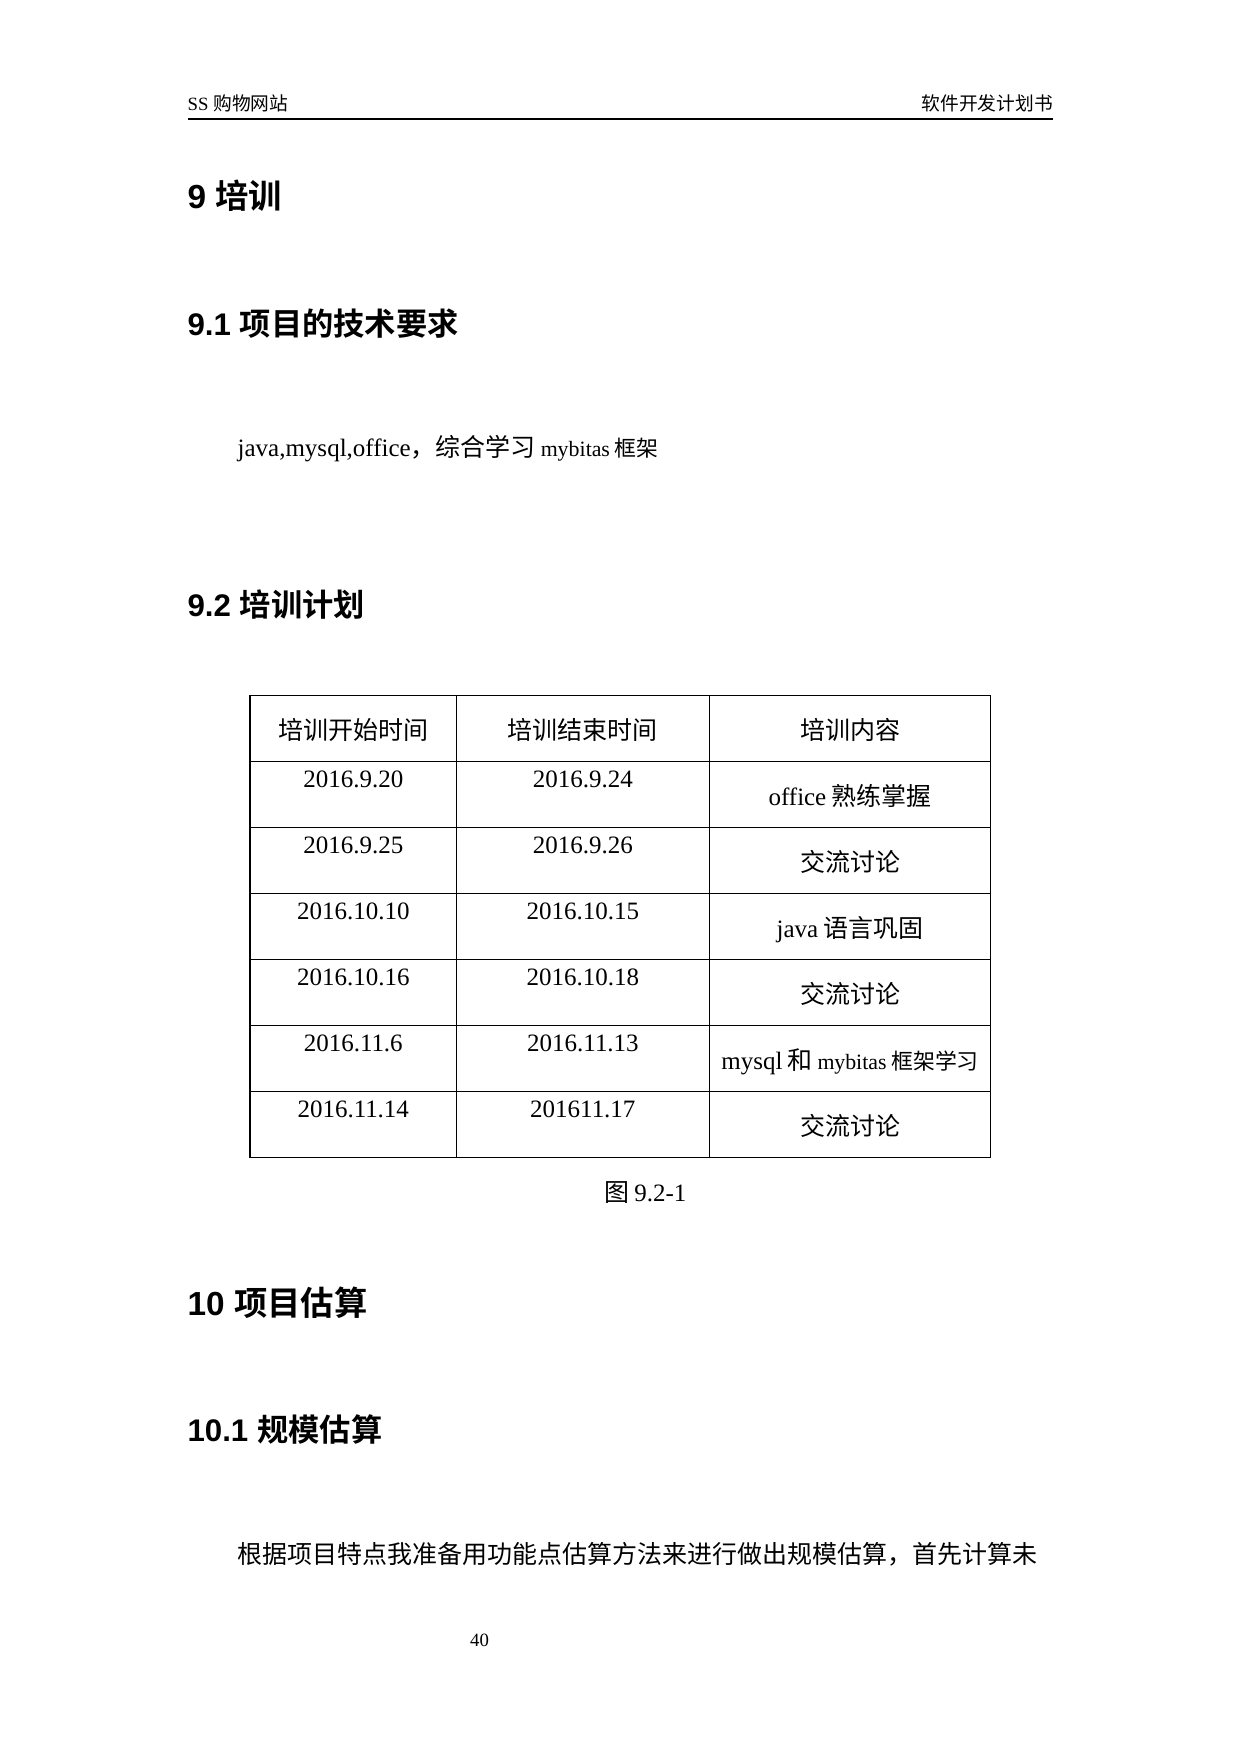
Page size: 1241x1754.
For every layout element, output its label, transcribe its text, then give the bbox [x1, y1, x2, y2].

subtitle 9 培训 [187, 162, 1053, 227]
table_cell 2016.11.6 [251, 1026, 456, 1091]
table_cell office熟练掌握 [710, 762, 990, 827]
subtitle 10 项目估算 [187, 1268, 1053, 1333]
subtitle 9.2 培训计划 [187, 570, 1053, 635]
table_cell 交流讨论 [710, 960, 990, 1025]
table_header 培训结束时间 [457, 696, 709, 761]
table_cell mysql和mybitas框架学习 [710, 1026, 990, 1091]
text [187, 1520, 1053, 1585]
table_header 培训内容 [710, 696, 990, 761]
table_header 培训开始时间 [251, 696, 456, 761]
text 图9.2-1 [187, 1158, 1053, 1223]
table_cell 2016.9.24 [457, 762, 709, 827]
table_cell 2016.10.15 [457, 894, 709, 959]
text java,mysql,office，综合学习mybitas框架 [187, 413, 1053, 478]
table_cell 交流讨论 [710, 1092, 990, 1157]
table_cell java语言巩固 [710, 894, 990, 959]
table_cell 2016.9.25 [251, 828, 456, 893]
table_cell 2016.9.20 [251, 762, 456, 827]
table_cell 201611.17 [457, 1092, 709, 1157]
table_cell 2016.11.13 [457, 1026, 709, 1091]
table_cell 2016.10.18 [457, 960, 709, 1025]
table_cell 2016.10.10 [251, 894, 456, 959]
table_cell 2016.10.16 [251, 960, 456, 1025]
subtitle 10.1 规模估算 [187, 1395, 1053, 1460]
subtitle 9.1 项目的技术要求 [187, 289, 1053, 354]
table_cell 2016.9.26 [457, 828, 709, 893]
table_cell 2016.11.14 [251, 1092, 456, 1157]
table_cell 交流讨论 [710, 828, 990, 893]
